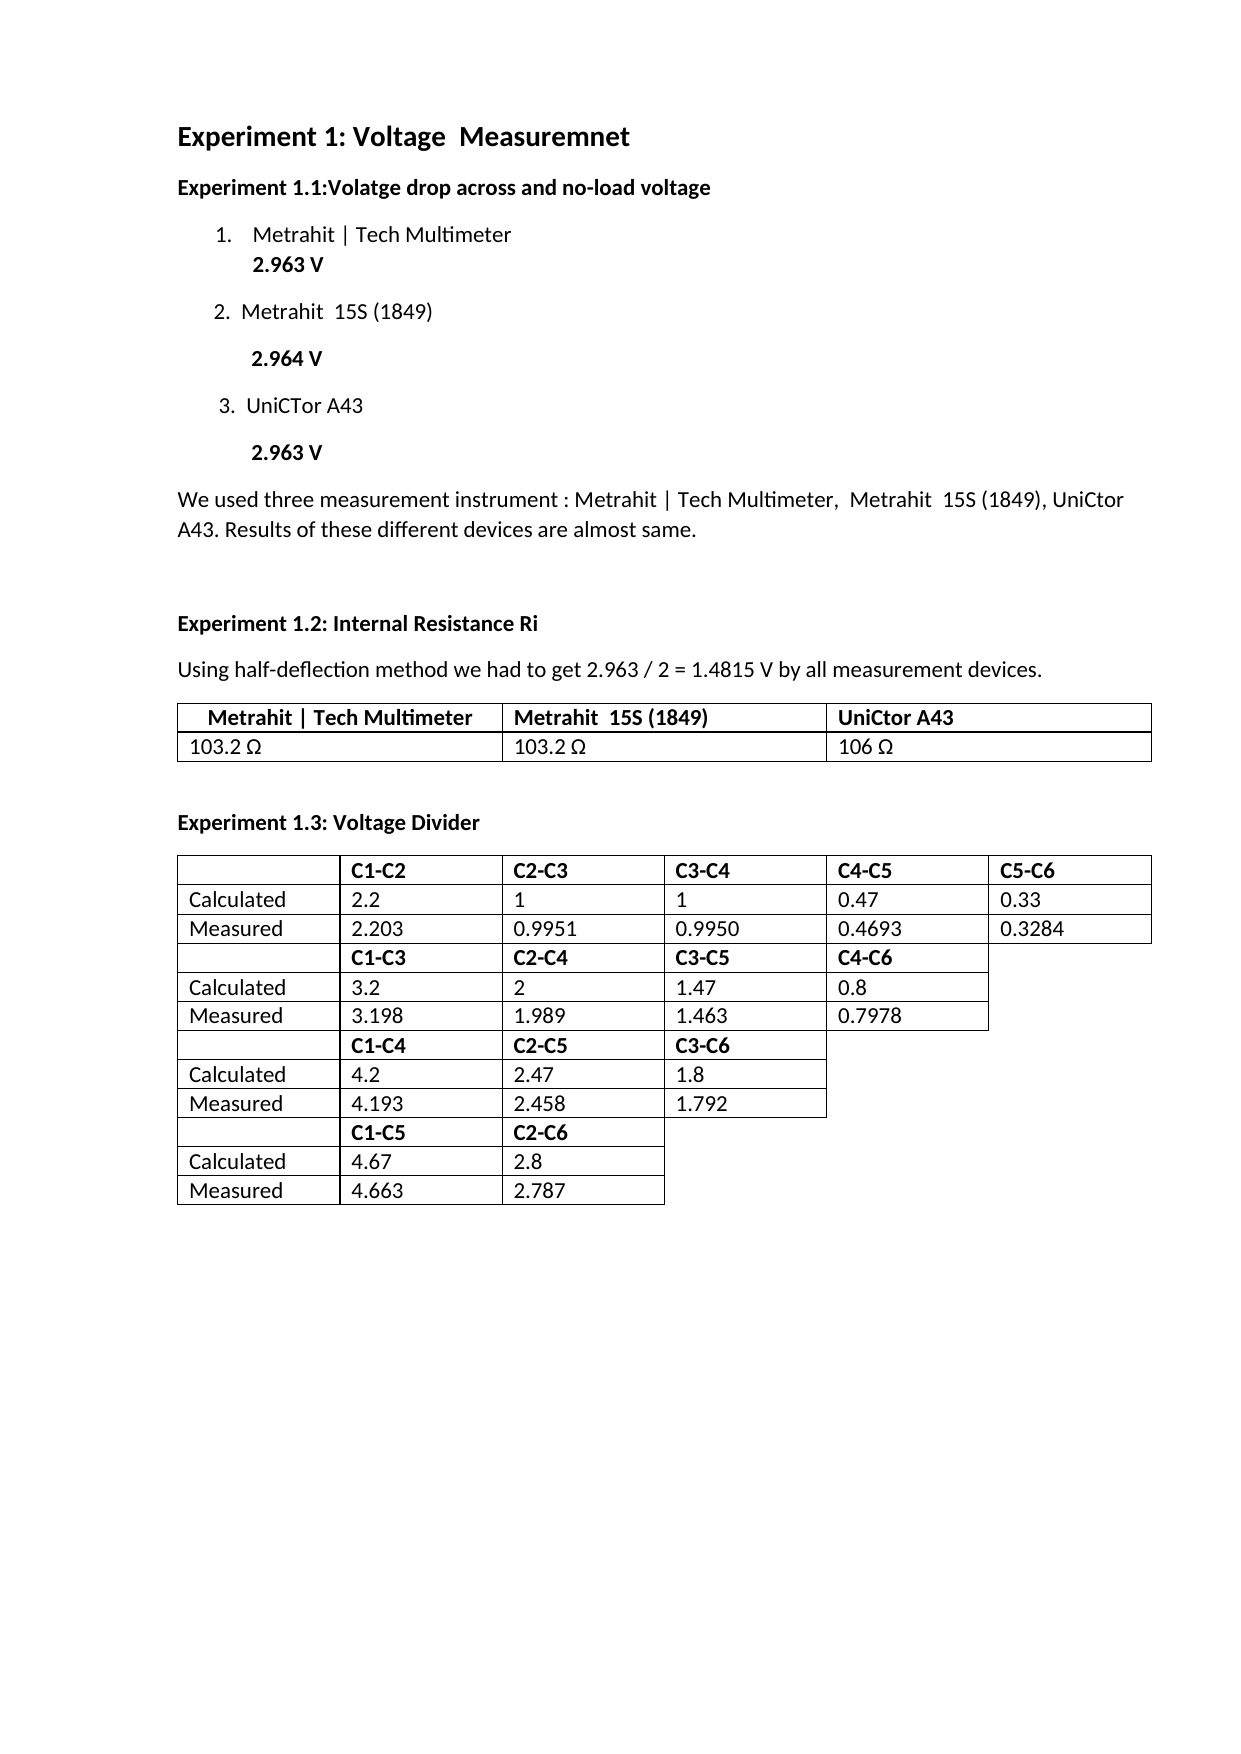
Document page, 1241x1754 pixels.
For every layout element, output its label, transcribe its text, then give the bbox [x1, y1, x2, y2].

table_header UniCtor A43 [827, 704, 1151, 731]
table_cell 3.2 [341, 973, 502, 1001]
table_cell C2-C4 [503, 944, 664, 972]
table_cell C3-C6 [665, 1031, 826, 1059]
table_cell 0.7978 [827, 1002, 988, 1030]
table_cell 1 [503, 885, 664, 913]
table_cell 4.193 [341, 1089, 502, 1117]
list Metrahit | Tech Multimeter [215, 220, 1152, 248]
table_cell 103.2 Ω [178, 733, 502, 761]
table_cell 1 [665, 885, 826, 913]
text Experiment 1: Voltage Measuremnet [177, 118, 1152, 154]
table_cell Calculated [178, 1147, 339, 1175]
table_cell Measured [178, 1176, 339, 1204]
text 2.963 V [177, 438, 1152, 466]
table_cell Measured [178, 915, 339, 942]
text We used three measurement instrument : Metrahit | Tech Multimeter, Metrahit 15S (1849), UniCtor A43. Results of these different devices are almost same. [177, 485, 1152, 543]
table_cell 1.8 [665, 1060, 826, 1088]
table_header C4-C5 [827, 856, 988, 884]
table_header C2-C3 [503, 856, 664, 884]
table_cell 3.198 [341, 1002, 502, 1030]
table_header Metrahit | Tech Multimeter [178, 704, 502, 731]
table_cell C3-C5 [665, 944, 826, 972]
table_cell 2.2 [341, 885, 502, 913]
table_cell 2.458 [503, 1089, 664, 1117]
table_cell [178, 1031, 339, 1059]
table_cell C2-C5 [503, 1031, 664, 1059]
table_cell 4.2 [341, 1060, 502, 1088]
table_cell C2-C6 [503, 1118, 664, 1146]
table_cell 106 Ω [827, 733, 1151, 761]
text Experiment 1.1:Volatge drop across and no-load voltage [177, 173, 1152, 201]
table_header C5-C6 [989, 856, 1151, 884]
text Using half-deflection method we had to get 2.963 / 2 = 1.4815 V by all measurement devices. [177, 656, 1152, 683]
table_cell 0.47 [827, 885, 988, 913]
list 2.963 V [252, 250, 1152, 278]
table_cell 4.67 [341, 1147, 502, 1175]
table_cell Calculated [178, 885, 339, 913]
table_cell C1-C5 [341, 1118, 502, 1146]
table_cell 0.9951 [503, 915, 664, 942]
table_cell 2.47 [503, 1060, 664, 1088]
table_cell Measured [178, 1002, 339, 1030]
table_cell 2 [503, 973, 664, 1001]
text Experiment 1.3: Voltage Divider [177, 808, 1152, 836]
table_cell 2.203 [341, 915, 502, 942]
table_cell 1.463 [665, 1002, 826, 1030]
table_header C1-C2 [341, 856, 502, 884]
table_cell 0.3284 [989, 915, 1151, 942]
table_cell [178, 944, 339, 972]
table_cell C1-C3 [341, 944, 502, 972]
table_cell [178, 1118, 339, 1146]
text 3. UniCTor A43 [177, 391, 1152, 419]
table_cell 2.8 [503, 1147, 664, 1175]
table_cell Measured [178, 1089, 339, 1117]
table_cell C4-C6 [827, 944, 988, 972]
table_cell 1.792 [665, 1089, 826, 1117]
table_header Metrahit 15S (1849) [503, 704, 826, 731]
table_cell 2.787 [503, 1176, 664, 1204]
text 2. Metrahit 15S (1849) [177, 297, 1152, 325]
table_cell 1.989 [503, 1002, 664, 1030]
text 2.964 V [177, 344, 1152, 372]
table_cell 103.2 Ω [503, 733, 826, 761]
table_cell Calculated [178, 1060, 339, 1088]
table_cell 4.663 [341, 1176, 502, 1204]
text Experiment 1.2: Internal Resistance Ri [177, 609, 1152, 637]
table_cell 0.8 [827, 973, 988, 1001]
table_header [178, 856, 339, 884]
table_cell 1.47 [665, 973, 826, 1001]
table_cell 0.33 [989, 885, 1151, 913]
table_cell Calculated [178, 973, 339, 1001]
table_cell 0.4693 [827, 915, 988, 942]
table_cell 0.9950 [665, 915, 826, 942]
table_header C3-C4 [665, 856, 826, 884]
table_cell C1-C4 [341, 1031, 502, 1059]
